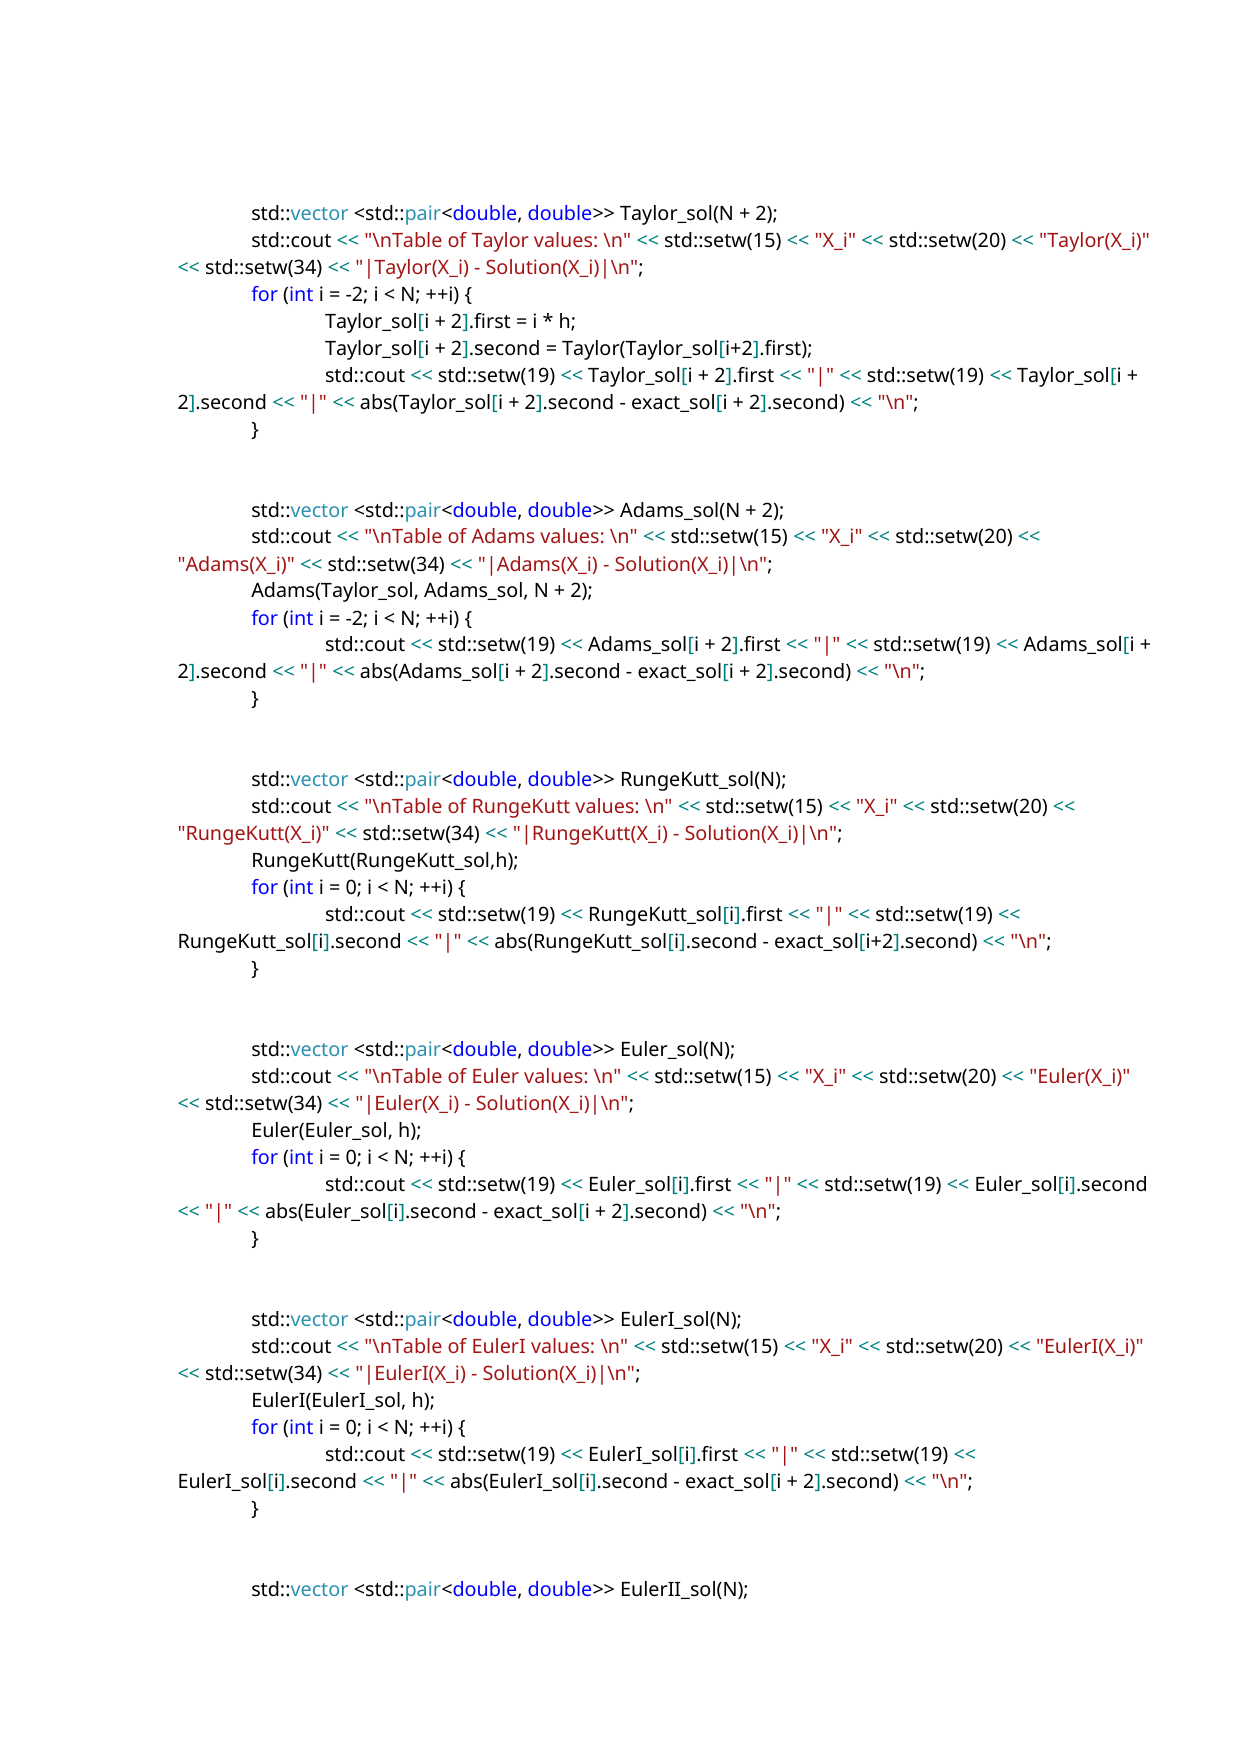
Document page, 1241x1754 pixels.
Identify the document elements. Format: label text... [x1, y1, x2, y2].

text std::vector <std::pair<double, double>> Euler_sol(N); [177, 1035, 1152, 1062]
text Taylor_sol[i + 2].first = i * h; [177, 307, 1152, 334]
text std::cout << std::setw(19) << Euler_sol[i].first << "|" << std::setw(19) << Euler_sol[i].second << "|" << abs(Euler_sol[i].second - exact_sol[i + 2].second) << "\n"; [177, 1170, 1152, 1224]
text } [177, 685, 1152, 712]
text std::cout << "\nTable of EulerI values: \n" << std::setw(15) << "X_i" << std::setw(20) << "EulerI(X_i)" << std::setw(34) << "|EulerI(X_i) - Solution(X_i)|\n"; [177, 1332, 1152, 1386]
text std::cout << std::setw(19) << Adams_sol[i + 2].first << "|" << std::setw(19) << Adams_sol[i + 2].second << "|" << abs(Adams_sol[i + 2].second - exact_sol[i + 2].second) << "\n"; [177, 631, 1152, 685]
text std::cout << "\nTable of RungeKutt values: \n" << std::setw(15) << "X_i" << std::setw(20) << "RungeKutt(X_i)" << std::setw(34) << "|RungeKutt(X_i) - Solution(X_i)|\n"; [177, 793, 1152, 847]
text RungeKutt(RungeKutt_sol,h); [177, 847, 1152, 873]
text } [177, 1224, 1152, 1251]
text } [177, 954, 1152, 981]
text for (int i = 0; i < N; ++i) { [177, 1413, 1152, 1440]
text std::cout << "\nTable of Euler values: \n" << std::setw(15) << "X_i" << std::setw(20) << "Euler(X_i)" << std::setw(34) << "|Euler(X_i) - Solution(X_i)|\n"; [177, 1062, 1152, 1116]
text for (int i = -2; i < N; ++i) { [177, 280, 1152, 307]
text Adams(Taylor_sol, Adams_sol, N + 2); [177, 577, 1152, 604]
text std::vector <std::pair<double, double>> EulerII_sol(N); [177, 1575, 1152, 1602]
text EulerI(EulerI_sol, h); [177, 1386, 1152, 1413]
text std::vector <std::pair<double, double>> EulerI_sol(N); [177, 1305, 1152, 1332]
text std::vector <std::pair<double, double>> Taylor_sol(N + 2); [177, 199, 1152, 226]
text } [177, 415, 1152, 442]
text std::cout << "\nTable of Adams values: \n" << std::setw(15) << "X_i" << std::setw(20) << "Adams(X_i)" << std::setw(34) << "|Adams(X_i) - Solution(X_i)|\n"; [177, 523, 1152, 577]
text std::cout << std::setw(19) << Taylor_sol[i + 2].first << "|" << std::setw(19) << Taylor_sol[i + 2].second << "|" << abs(Taylor_sol[i + 2].second - exact_sol[i + 2].second) << "\n"; [177, 361, 1152, 415]
text std::vector <std::pair<double, double>> RungeKutt_sol(N); [177, 766, 1152, 793]
text Euler(Euler_sol, h); [177, 1116, 1152, 1143]
text std::cout << std::setw(19) << EulerI_sol[i].first << "|" << std::setw(19) << EulerI_sol[i].second << "|" << abs(EulerI_sol[i].second - exact_sol[i + 2].second) << "\n"; [177, 1440, 1152, 1494]
text for (int i = 0; i < N; ++i) { [177, 873, 1152, 901]
text std::cout << "\nTable of Taylor values: \n" << std::setw(15) << "X_i" << std::setw(20) << "Taylor(X_i)" << std::setw(34) << "|Taylor(X_i) - Solution(X_i)|\n"; [177, 226, 1152, 280]
text for (int i = -2; i < N; ++i) { [177, 604, 1152, 631]
text std::vector <std::pair<double, double>> Adams_sol(N + 2); [177, 496, 1152, 523]
text } [177, 1494, 1152, 1521]
text for (int i = 0; i < N; ++i) { [177, 1143, 1152, 1170]
text std::cout << std::setw(19) << RungeKutt_sol[i].first << "|" << std::setw(19) << RungeKutt_sol[i].second << "|" << abs(RungeKutt_sol[i].second - exact_sol[i+2].second) << "\n"; [177, 901, 1152, 954]
text Taylor_sol[i + 2].second = Taylor(Taylor_sol[i+2].first); [177, 334, 1152, 361]
